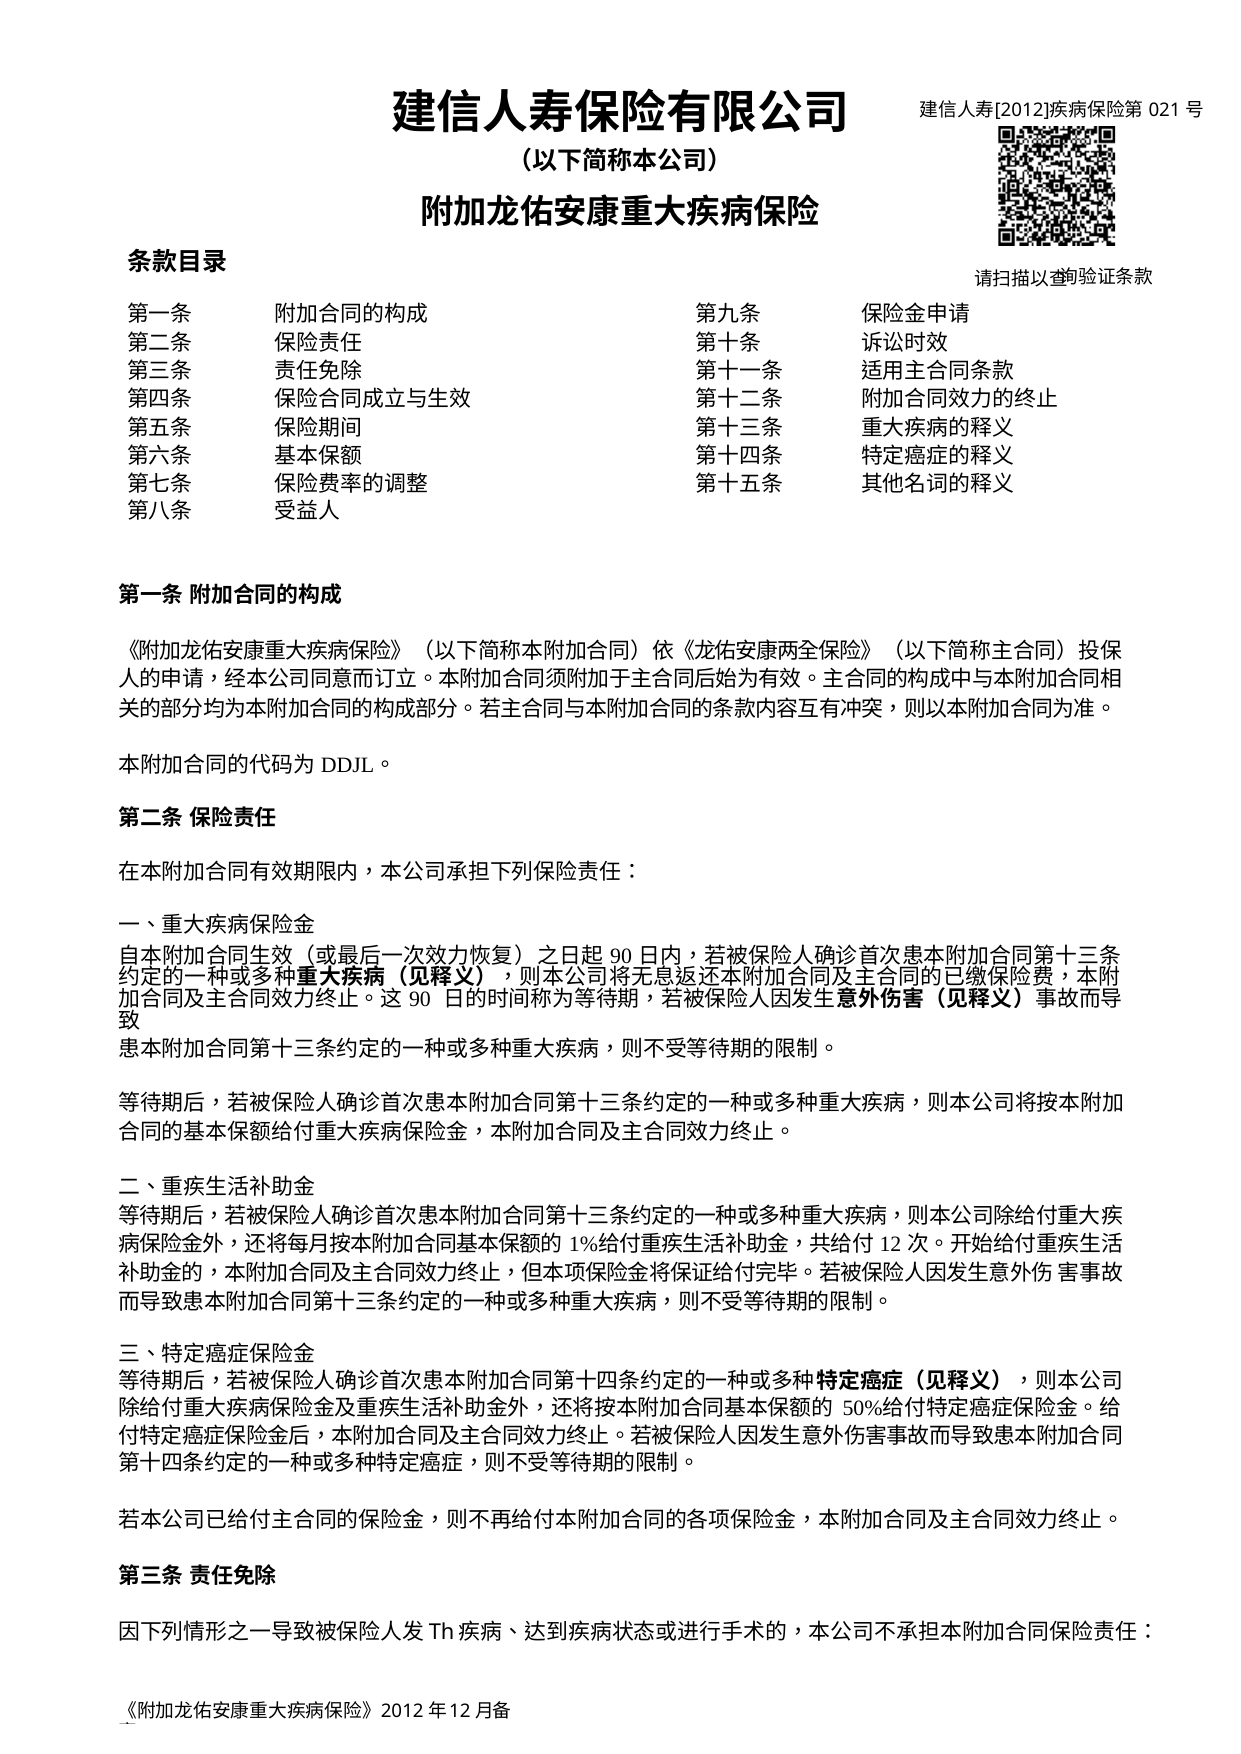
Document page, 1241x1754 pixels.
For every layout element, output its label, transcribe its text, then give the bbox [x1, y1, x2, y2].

text 二、重疾生活补助金 [118, 1172, 1213, 1200]
subtitle 第三条 责任免除 [118, 1560, 1213, 1590]
text 在本附加合同有效期限内，本公司承担下列保险责任： 一、重大疾病保险金 [118, 832, 644, 939]
text 若本公司已给付主合同的保险金，则不再给付本附加合同的各项保险金，本附加合同及主合同效力终止。 [118, 1504, 1213, 1534]
text 本附加合同的代码为 DDJL。 [118, 748, 1213, 778]
text 因下列情形之一导致被保险人发Th疾病、达到疾病状态或进行手术的，本公司不承担本附加合同保险责任： [118, 1616, 1213, 1646]
text 等待期后，若被保险人确诊首次患本附加合同第十三条约定的一种或多种重大疾病，则本公司除给付重大疾病保险金外，还将每月按本附加合同基本保额的 1%给付重疾生活补助金，共给付 12 次。开始给付重疾生活补助金的，本附加合同及主合同效力终止，但本项保险金将保证给付完毕。若被保险人因发生意外伤害事故而导致患本附加合同第十三条约定的一种或多种重大疾病，则不受等待期的限制。 [118, 1201, 1123, 1315]
text 《附加龙佑安康重大疾病保险》（以下简称本附加合同）依《龙佑安康两全保险》（以下简称主合同）投保人的申请，经本公司同意而订立。本附加合同须附加于主合同后始为有效。主合同的构成中与本附加合同相关的部分均为本附加合同的构成部分。若主合同与本附加合同的条款内容互有冲突，则以本附加合同为准。 [118, 635, 1123, 722]
text 等待期后，若被保险人确诊首次患本附加合同第十四条约定的一种或多种特定癌症（见释义），则本公司除给付重大疾病保险金及重疾生活补助金外，还将按本附加合同基本保额的 50%给付特定癌症保险金。给付特定癌症保险金后，本附加合同及主合同效力终止。若被保险人因发生意外伤害事故而导致患本附加合同第十四条约定的一种或多种特定癌症，则不受等待期的限制。 [118, 1366, 1123, 1477]
text 建信人寿保险有限公司 [390, 85, 850, 139]
text 患本附加合同第十三条约定的一种或多种重大疾病，则不受等待期的限制。 [118, 1035, 1213, 1061]
text 三、特定癌症保险金 [118, 1341, 1213, 1366]
text 询验证条款 [85, 264, 1153, 289]
text 自本附加合同生效（或最后一次效力恢复）之日起 90 日内，若被保险人确诊首次患本附加合同第十三条约定的一种或多种重大疾病（见释义），则本公司将无息返还本附加合同及主合同的已缴保险费，本附加合同及主合同效力终止。这 90 日的时间称为等待期，若被保险人因发生意外伤害（见释义）事故而导致 [118, 946, 1123, 1035]
text 附加龙佑安康重大疾病保险 [390, 187, 850, 233]
text 建信人寿[2012]疾病保险第 021 号 [919, 96, 1213, 121]
subtitle 第二条 保险责任 [118, 802, 1213, 832]
text （以下简称本公司） [390, 139, 850, 177]
text 等待期后，若被保险人确诊首次患本附加合同第十三条约定的一种或多种重大疾病，则本公司将按本附加合同的基本保额给付重大疾病保险金，本附加合同及主合同效力终止。 [118, 1087, 1125, 1146]
subtitle 第一条 附加合同的构成 [118, 579, 1213, 609]
picture [998, 126, 1116, 246]
